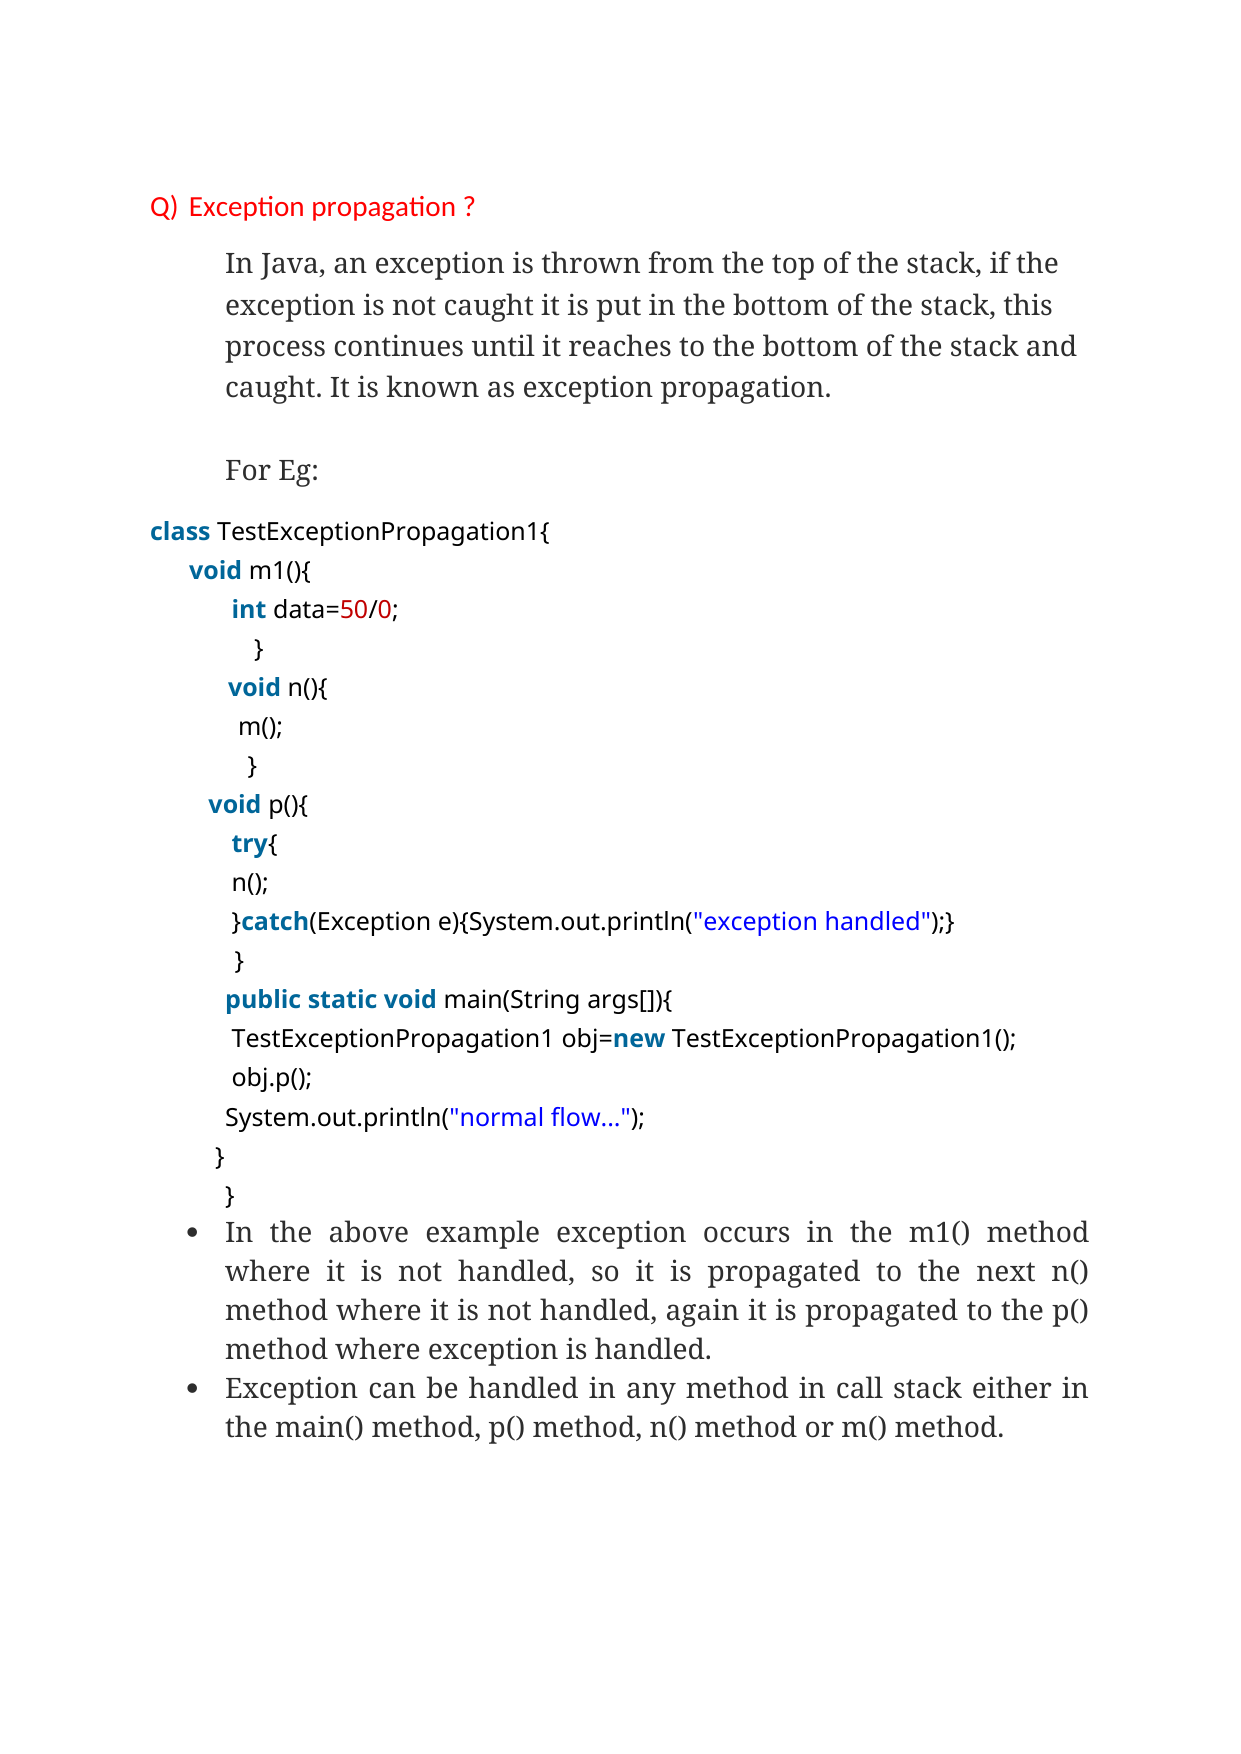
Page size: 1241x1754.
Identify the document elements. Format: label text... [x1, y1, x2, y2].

text } [150, 625, 1090, 664]
text void p(){ [150, 782, 1090, 821]
text TestExceptionPropagation1 obj=new TestExceptionPropagation1(); [225, 1016, 1090, 1055]
text obj.p(); [225, 1055, 1090, 1094]
text try{ [225, 821, 1090, 860]
list Exception can be handled in any method in call stack either in the main() method, p() method, n() method or m() method. [187, 1368, 1090, 1446]
text } [150, 743, 1090, 782]
text m(); [225, 703, 1090, 743]
text class TestExceptionPropagation1{ [150, 508, 1090, 547]
text System.out.println("normal flow..."); [225, 1094, 1090, 1133]
text } [150, 938, 1090, 977]
text } [150, 1133, 1090, 1172]
list In Java, an exception is thrown from the top of the stack, if the exception is not caught it is put in the bottom of the stack, this process continues until it reaches to the bottom of the stack and caught. It is known as exception propagation. [225, 243, 1090, 406]
list In the above example exception occurs in the m1() method where it is not handled, so it is propagated to the next n() method where it is not handled, again it is propagated to the p() method where exception is handled. [187, 1211, 1090, 1368]
text int data=50/0; [225, 586, 1090, 625]
text Q) Exception propagation ? [150, 188, 1090, 224]
list For Eg: [225, 450, 1090, 488]
text void m1(){ [150, 547, 1090, 586]
text } [225, 1172, 1090, 1211]
text void n(){ [150, 664, 1090, 703]
text n(); [225, 860, 1090, 899]
text public static void main(String args[]){ [225, 977, 1090, 1016]
text }catch(Exception e){System.out.println("exception handled");} [225, 899, 1090, 938]
